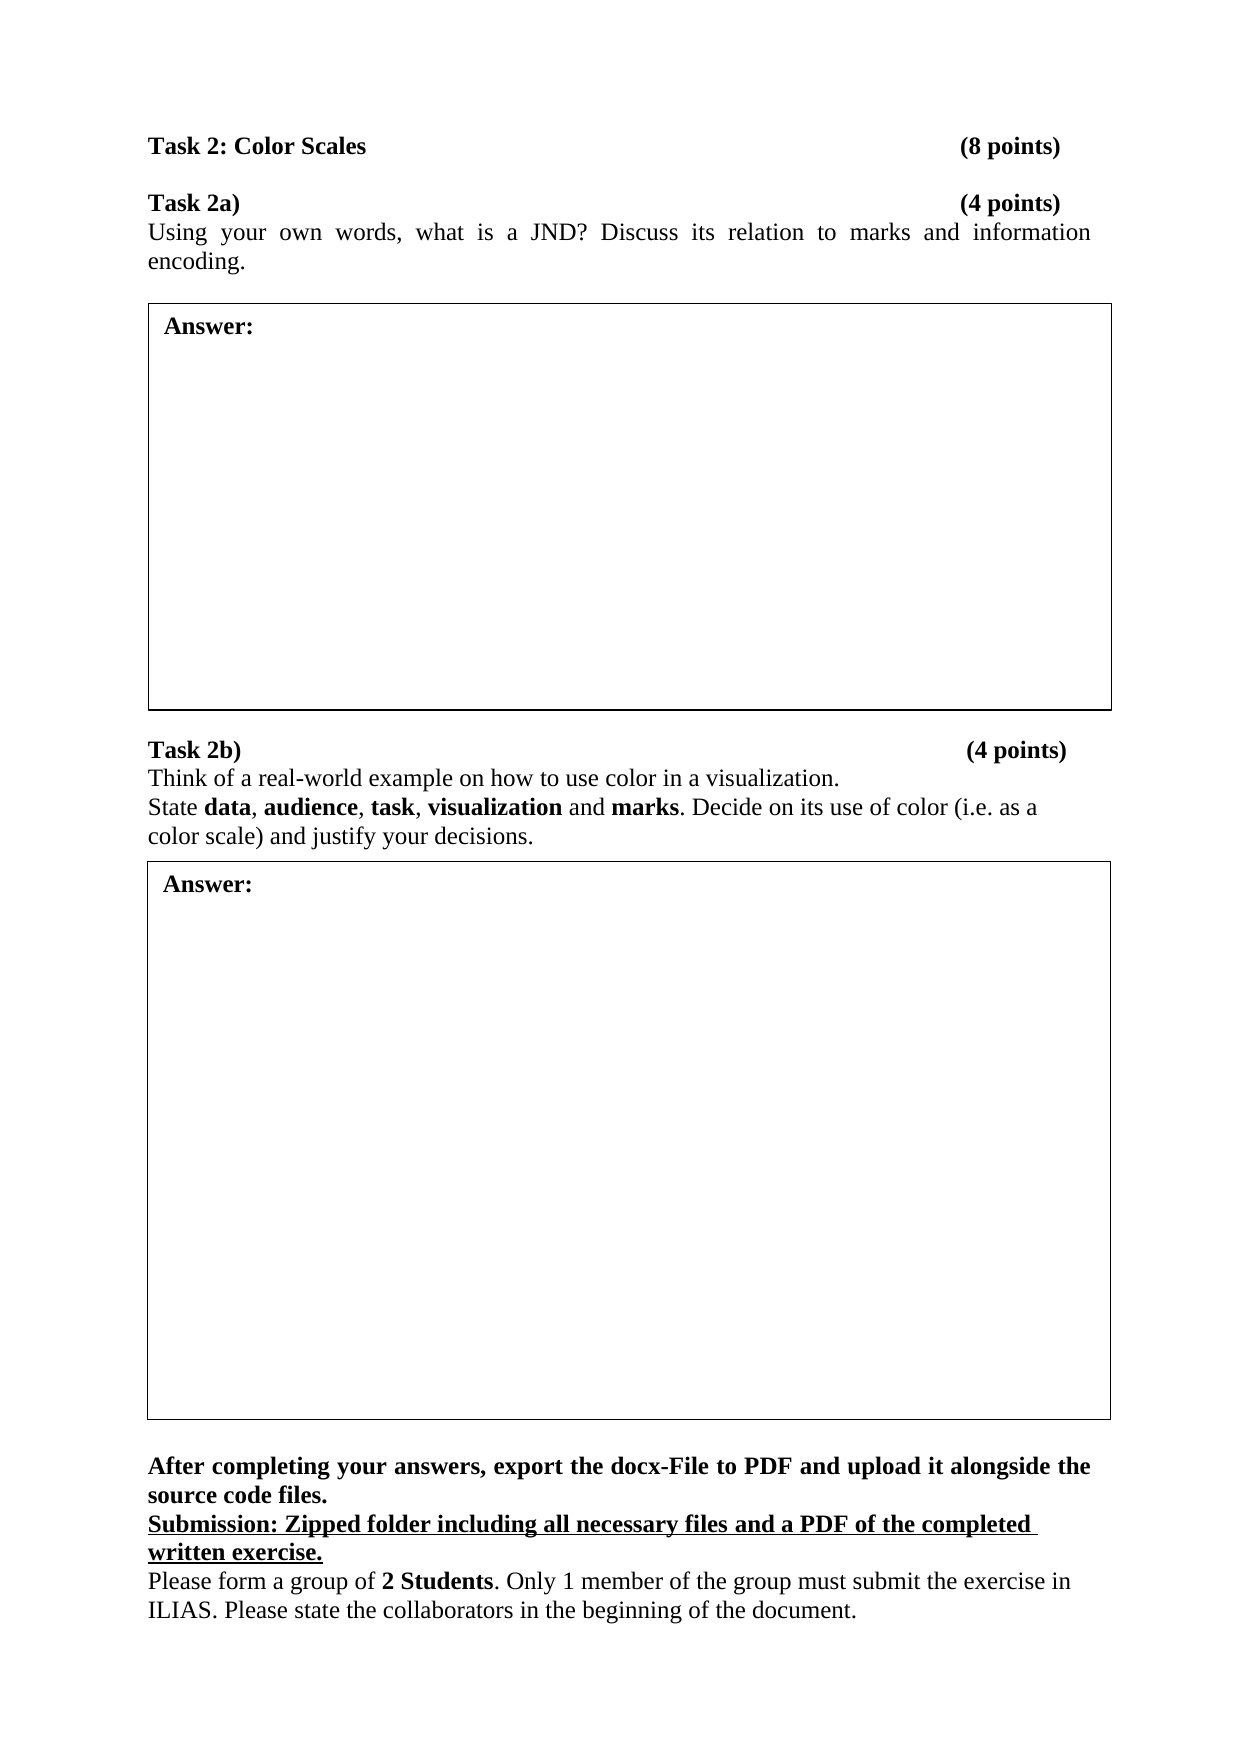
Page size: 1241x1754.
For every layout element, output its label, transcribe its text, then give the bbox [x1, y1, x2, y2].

text Using your own words, what is a JND? Discuss its relation to marks and information encoding. [148, 217, 1093, 275]
text After completing your answers, export the docx-File to PDF and upload it alongside the source code files. [148, 1451, 1093, 1509]
text Task 2b) (4 points) [148, 735, 1093, 763]
text Task 2: Color Scales (8 points) [148, 131, 1093, 160]
text Please form a group of 2 Students. Only 1 member of the group must submit the exercise in ILIAS. Please state the collaborators in the beginning of the document. [148, 1566, 1093, 1624]
text Think of a real-world example on how to use color in a visualization. State data, audience, task, visualization and marks. Decide on its use of color (i.e. as a color scale) and justify your decisions. [148, 763, 1093, 850]
text Task 2a) (4 points) [148, 188, 1093, 217]
text Submission: Zipped folder including all necessary files and a PDF of the completed written exercise. [148, 1509, 1093, 1566]
